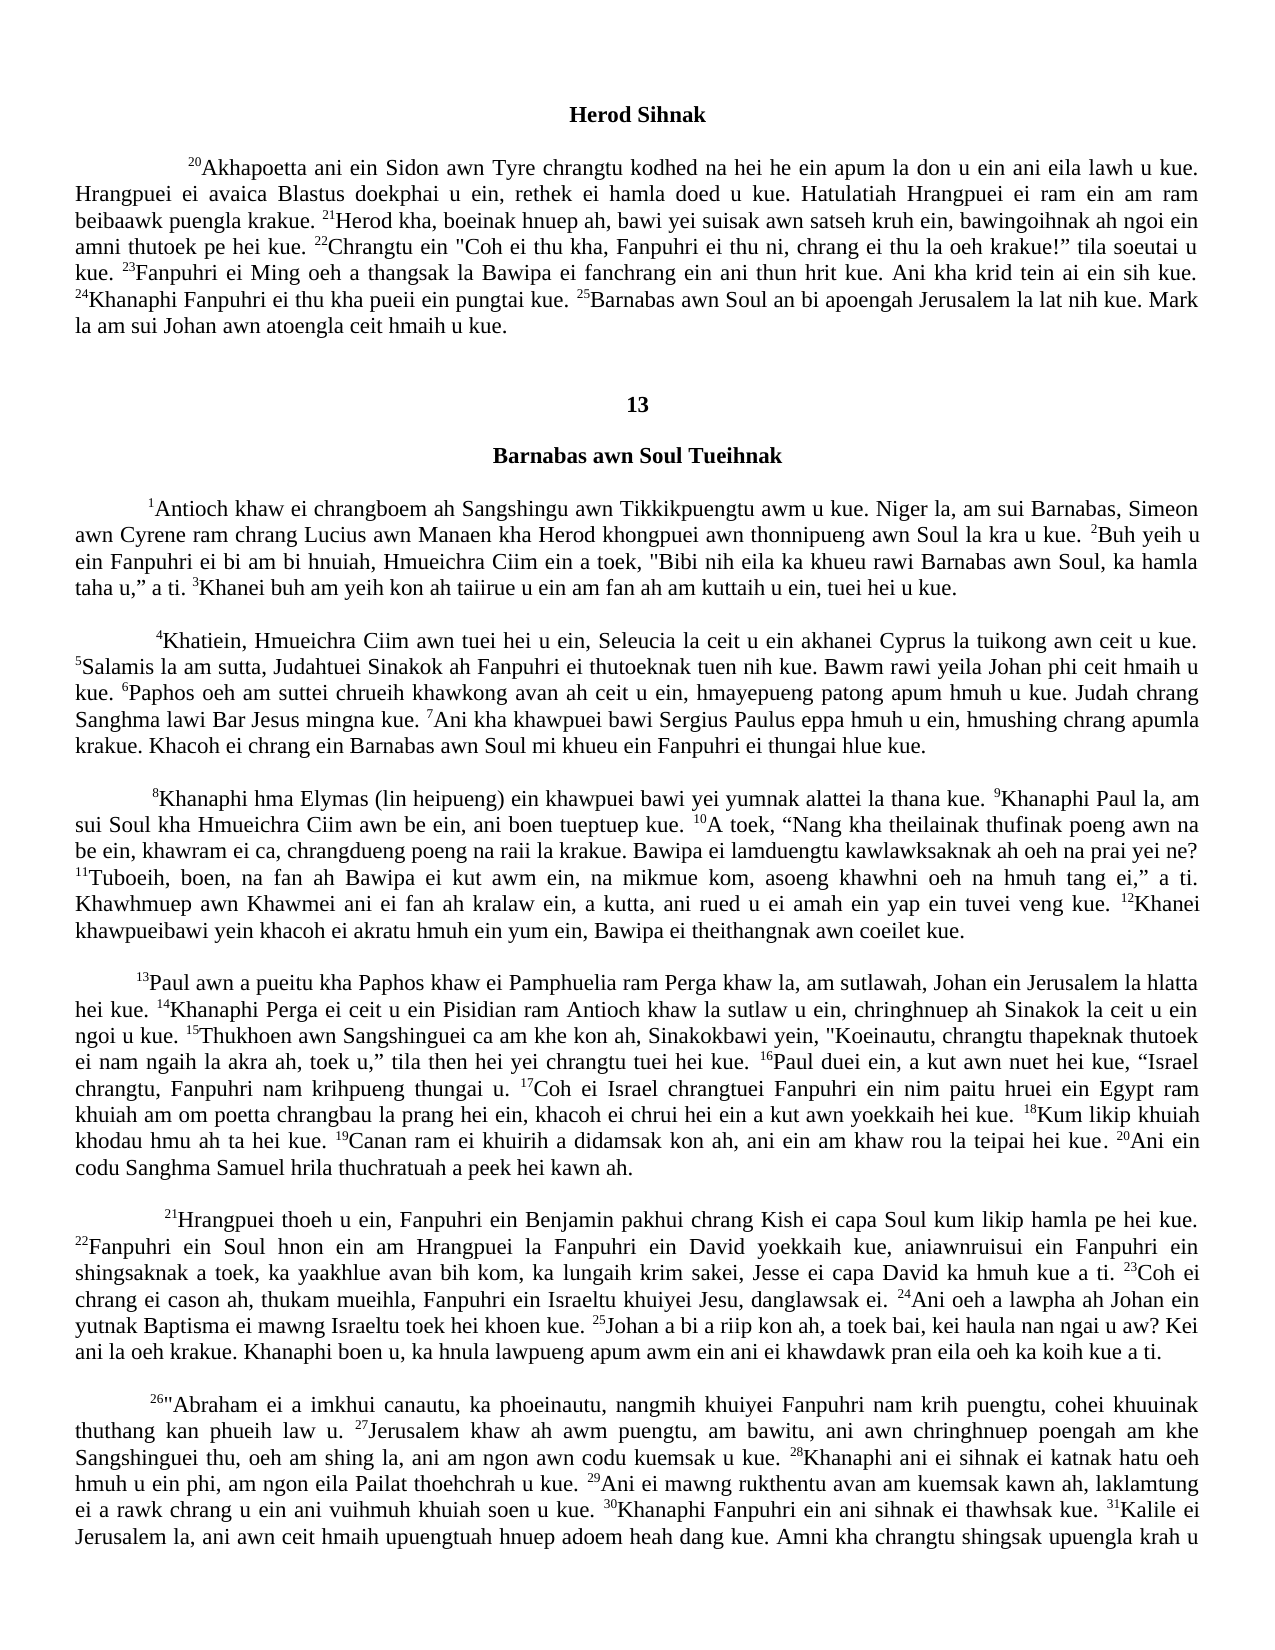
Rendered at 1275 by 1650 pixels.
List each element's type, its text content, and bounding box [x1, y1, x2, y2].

text 13Paul awn a pueitu kha Paphos khaw ei Pamphuelia ram Perga khaw la, am sutlawah, Johan ein Jerusalem la hlatta hei kue. 14Khanaphi Perga ei ceit u ein Pisidian ram Antioch khaw la sutlaw u ein, chringhnuep ah Sinakok la ceit u ein ngoi u kue. 15Thukhoen awn Sangshinguei ca am khe kon ah, Sinakokbawi yein, "Koeinautu, chrangtu thapeknak thutoek ei nam ngaih la akra ah, toek u,” tila then hei yei chrangtu tuei hei kue. 16Paul duei ein, a kut awn nuet hei kue, “Israel chrangtu, Fanpuhri nam krihpueng thungai u. 17Coh ei Israel chrangtuei Fanpuhri ein nim paitu hruei ein Egypt ram khuiah am om poetta chrangbau la prang hei ein, khacoh ei chrui hei ein a kut awn yoekkaih hei kue. 18Kum likip khuiah khodau hmu ah ta hei kue. 19Canan ram ei khuirih a didamsak kon ah, ani ein am khaw rou la teipai hei kue. 20Ani ein codu Sanghma Samuel hrila thuchratuah a peek hei kawn ah. [75, 969, 1200, 1180]
text Herod Sihnak [75, 101, 1200, 128]
text 20Akhapoetta ani ein Sidon awn Tyre chrangtu kodhed na hei he ein apum la don u ein ani eila lawh u kue. Hrangpuei ei avaica Blastus doekphai u ein, rethek ei hamla doed u kue. Hatulatiah Hrangpuei ei ram ein am ram beibaawk puengla krakue. 21Herod kha, boeinak hnuep ah, bawi yei suisak awn satseh kruh ein, bawingoihnak ah ngoi ein amni thutoek pe hei kue. 22Chrangtu ein "Coh ei thu kha, Fanpuhri ei thu ni, chrang ei thu la oeh krakue!” tila soeutai u kue. 23Fanpuhri ei Ming oeh a thangsak la Bawipa ei fanchrang ein ani thun hrit kue. Ani kha krid tein ai ein sih kue. 24Khanaphi Fanpuhri ei thu kha pueii ein pungtai kue. 25Barnabas awn Soul an bi apoengah Jerusalem la lat nih kue. Mark la am sui Johan awn atoengla ceit hmaih u kue. [75, 154, 1200, 338]
text 1Antioch khaw ei chrangboem ah Sangshingu awn Tikkikpuengtu awm u kue. Niger la, am sui Barnabas, Simeon awn Cyrene ram chrang Lucius awn Manaen kha Herod khongpuei awn thonnipueng awn Soul la kra u kue. 2Buh yeih u ein Fanpuhri ei bi am bi hnuiah, Hmueichra Ciim ein a toek, "Bibi nih eila ka khueu rawi Barnabas awn Soul, ka hamla taha u,” a ti. 3Khanei buh am yeih kon ah taiirue u ein am fan ah am kuttaih u ein, tuei hei u kue. [75, 495, 1200, 600]
text 8Khanaphi hma Elymas (lin heipueng) ein khawpuei bawi yei yumnak alattei la thana kue. 9Khanaphi Paul la, am sui Soul kha Hmueichra Ciim awn be ein, ani boen tueptuep kue. 10A toek, “Nang kha theilainak thufinak poeng awn na be ein, khawram ei ca, chrangdueng poeng na raii la krakue. Bawipa ei lamduengtu kawlawksaknak ah oeh na prai yei ne? 11Tuboeih, boen, na fan ah Bawipa ei kut awm ein, na mikmue kom, asoeng khawhni oeh na hmuh tang ei,” a ti. Khawhmuep awn Khawmei ani ei fan ah kralaw ein, a kutta, ani rued u ei amah ein yap ein tuvei veng kue. 12Khanei khawpueibawi yein khacoh ei akratu hmuh ein yum ein, Bawipa ei theithangnak awn coeilet kue. [75, 785, 1200, 943]
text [75, 1391, 1200, 1549]
text 4Khatiein, Hmueichra Ciim awn tuei hei u ein, Seleucia la ceit u ein akhanei Cyprus la tuikong awn ceit u kue. 5Salamis la am sutta, Judahtuei Sinakok ah Fanpuhri ei thutoeknak tuen nih kue. Bawm rawi yeila Johan phi ceit hmaih u kue. 6Paphos oeh am suttei chrueih khawkong avan ah ceit u ein, hmayepueng patong apum hmuh u kue. Judah chrang Sanghma lawi Bar Jesus mingna kue. 7Ani kha khawpuei bawi Sergius Paulus eppa hmuh u ein, hmushing chrang apumla krakue. Khacoh ei chrang ein Barnabas awn Soul mi khueu ein Fanpuhri ei thungai hlue kue. [75, 627, 1200, 758]
text Barnabas awn Soul Tueihnak [75, 442, 1200, 469]
text 21Hrangpuei thoeh u ein, Fanpuhri ein Benjamin pakhui chrang Kish ei capa Soul kum likip hamla pe hei kue. 22Fanpuhri ein Soul hnon ein am Hrangpuei la Fanpuhri ein David yoekkaih kue, aniawnruisui ein Fanpuhri ein shingsaknak a toek, ka yaakhlue avan bih kom, ka lungaih krim sakei, Jesse ei capa David ka hmuh kue a ti. 23Coh ei chrang ei cason ah, thukam mueihla, Fanpuhri ein Israeltu khuiyei Jesu, danglawsak ei. 24Ani oeh a lawpha ah Johan ein yutnak Baptisma ei mawng Israeltu toek hei khoen kue. 25Johan a bi a riip kon ah, a toek bai, kei haula nan ngai u aw? Kei ani la oeh krakue. Khanaphi boen u, ka hnula lawpueng apum awm ein ani ei khawdawk pran eila oeh ka koih kue a ti. [75, 1207, 1200, 1365]
text 13 [75, 391, 1200, 418]
